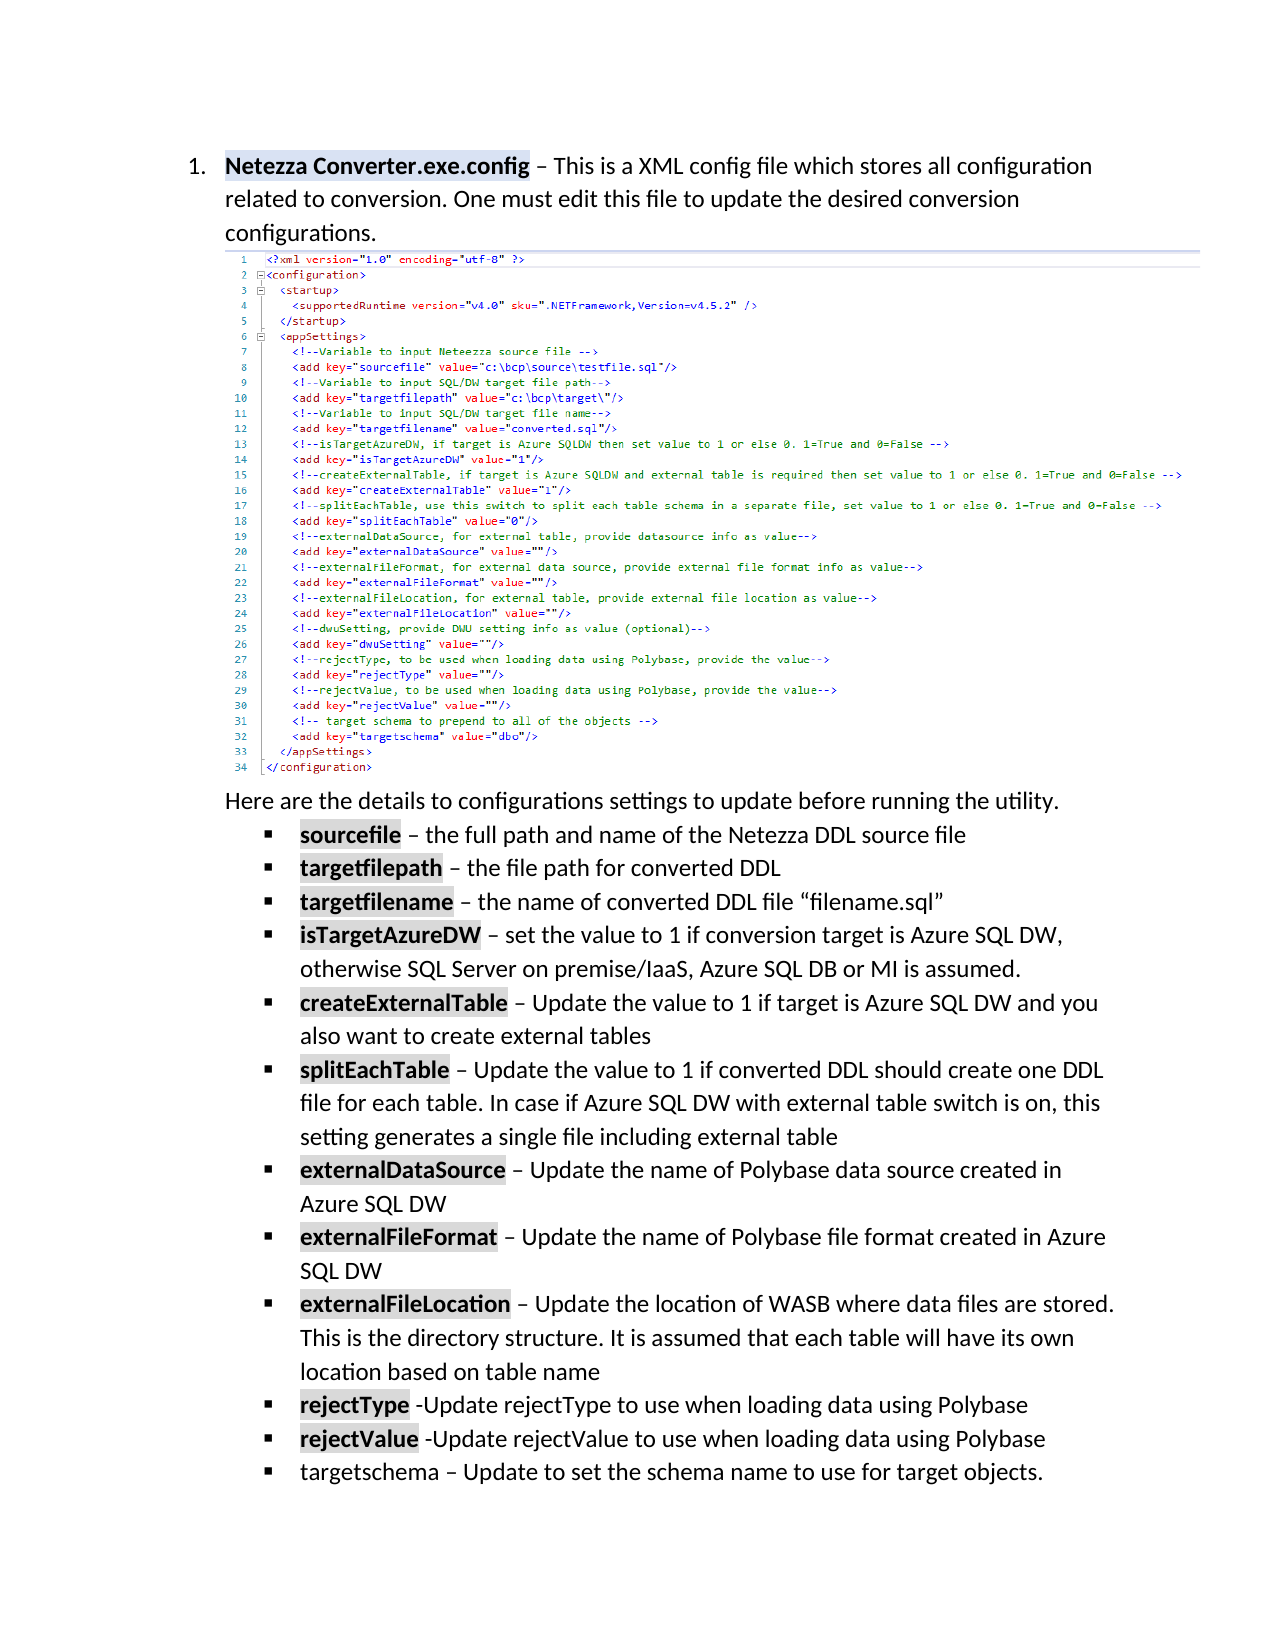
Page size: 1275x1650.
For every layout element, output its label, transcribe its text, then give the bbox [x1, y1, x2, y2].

list sourcefile – the full path and name of the Netezza DDL source file [401, 819, 1125, 849]
list isTargetAzureDW – set the value to 1 if conversion target is Azure SQL DW, otherwise SQL Server on premise/IaaS, Azure SQL DB or MI is assumed. [262, 920, 1125, 984]
list externalDataSource – Update the name of Polybase data source created in Azure SQL DW [262, 1154, 1125, 1218]
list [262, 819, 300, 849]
list createExternalTable – Update the value to 1 if target is Azure SQL DW and you also want to create external tables [262, 987, 1125, 1051]
list splitEachTable – Update the value to 1 if converted DDL should create one DDL file for each table. In case if Azure SQL DW with external table switch is on, this setting generates a single file including external table [262, 1054, 1125, 1151]
list externalFileLocation – Update the location of WASB where data files are stored. This is the directory structure. It is assumed that each table will have its own location based on table name [262, 1289, 1125, 1386]
list targetschema – Update to set the schema name to use for target objects. [262, 1456, 1125, 1487]
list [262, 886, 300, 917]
list targetfilename – the name of converted DDL file “filename.sql” [454, 886, 1125, 917]
list rejectValue -Update rejectValue to use when loading data using Polybase [419, 1423, 1125, 1453]
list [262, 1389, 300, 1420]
text Here are the details to configurations settings to update before running the utility. [150, 786, 1125, 816]
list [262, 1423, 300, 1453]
list externalFileFormat – Update the name of Polybase file format created in Azure SQL DW [262, 1222, 1125, 1286]
list rejectType -Update rejectType to use when loading data using Polybase [410, 1389, 1125, 1420]
picture [225, 250, 1200, 783]
list targetfilepath – the file path for converted DDL [443, 853, 1125, 883]
list Netezza Converter.exe.config – This is a XML config file which stores all configuration related to conversion. One must edit this file to update the desired conversion configurations. [187, 150, 1125, 248]
